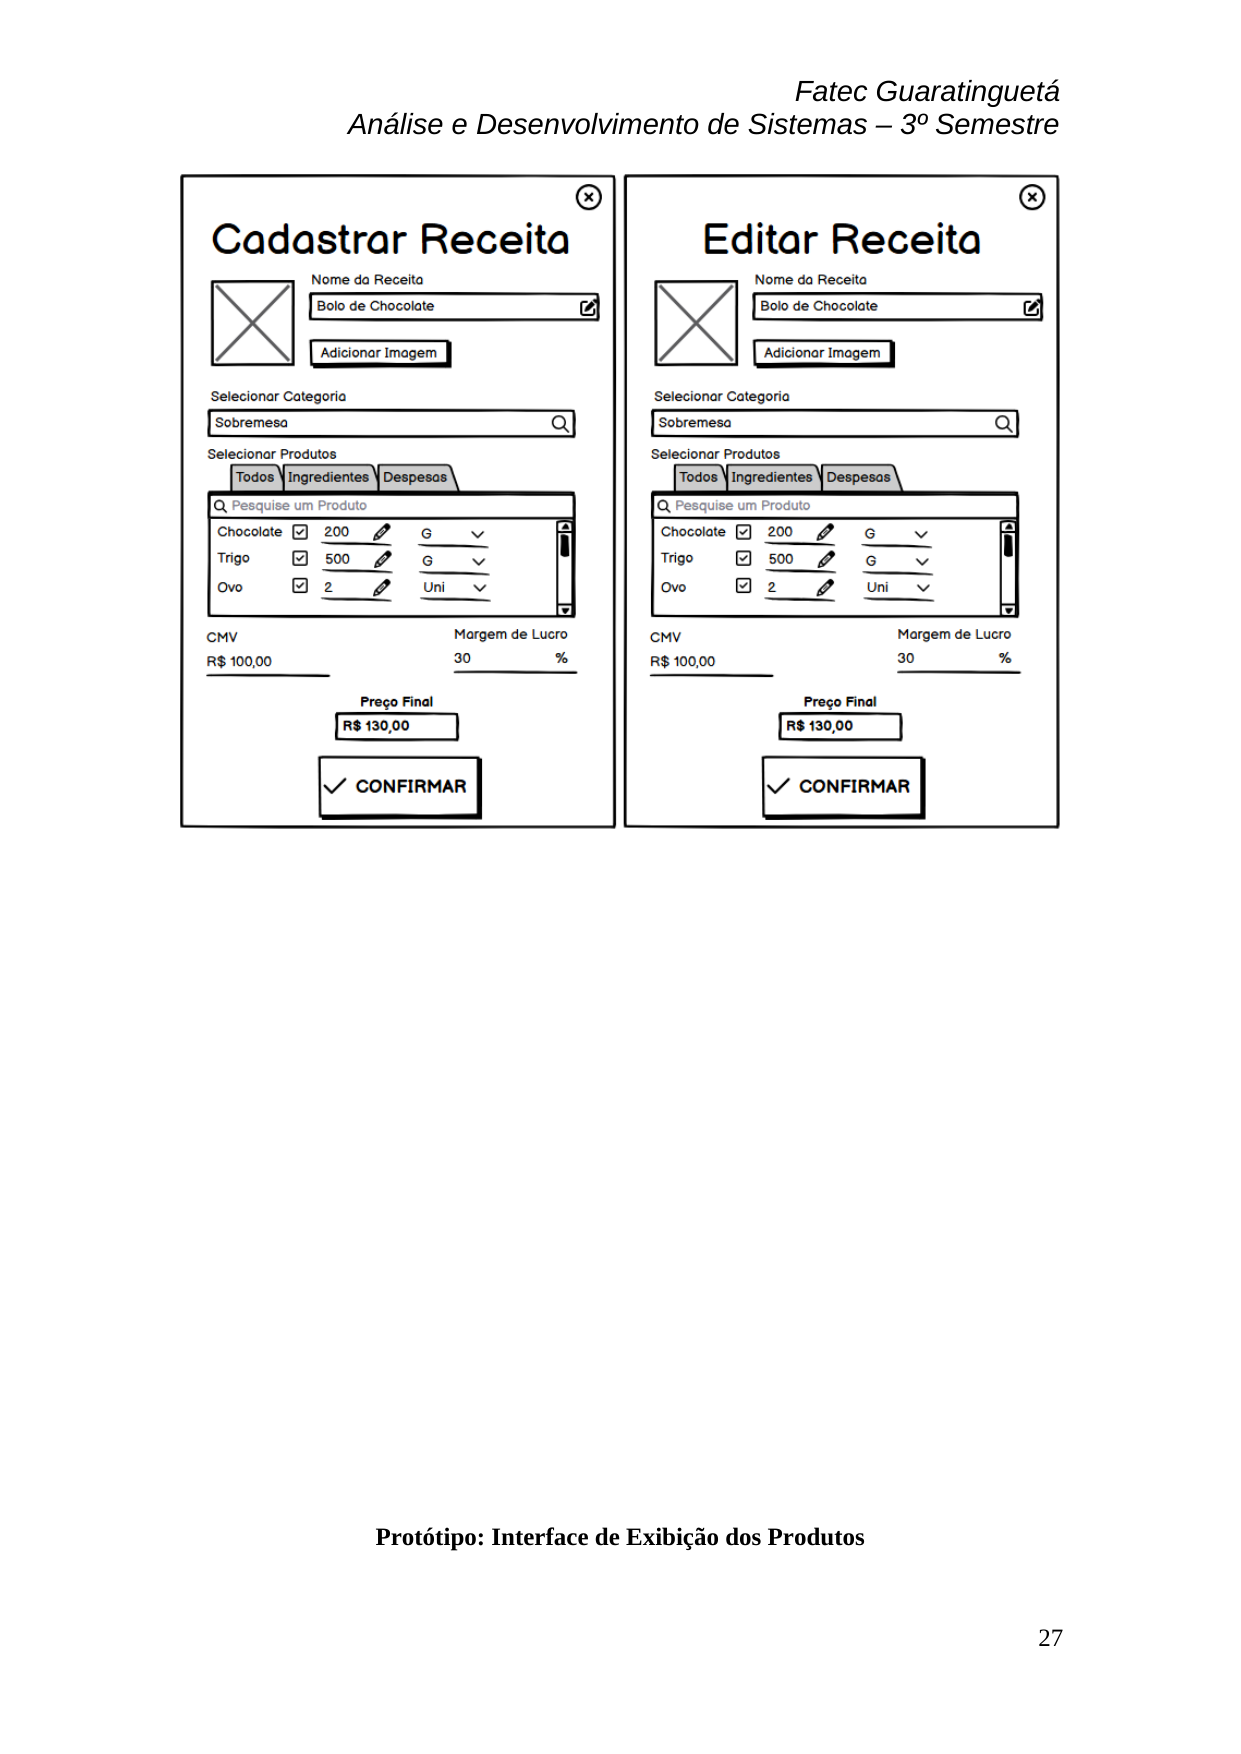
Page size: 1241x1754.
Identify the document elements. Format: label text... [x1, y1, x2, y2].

text Protótipo: Interface de Exibição dos Produtos [177, 1522, 1063, 1551]
picture [177, 171, 1063, 832]
